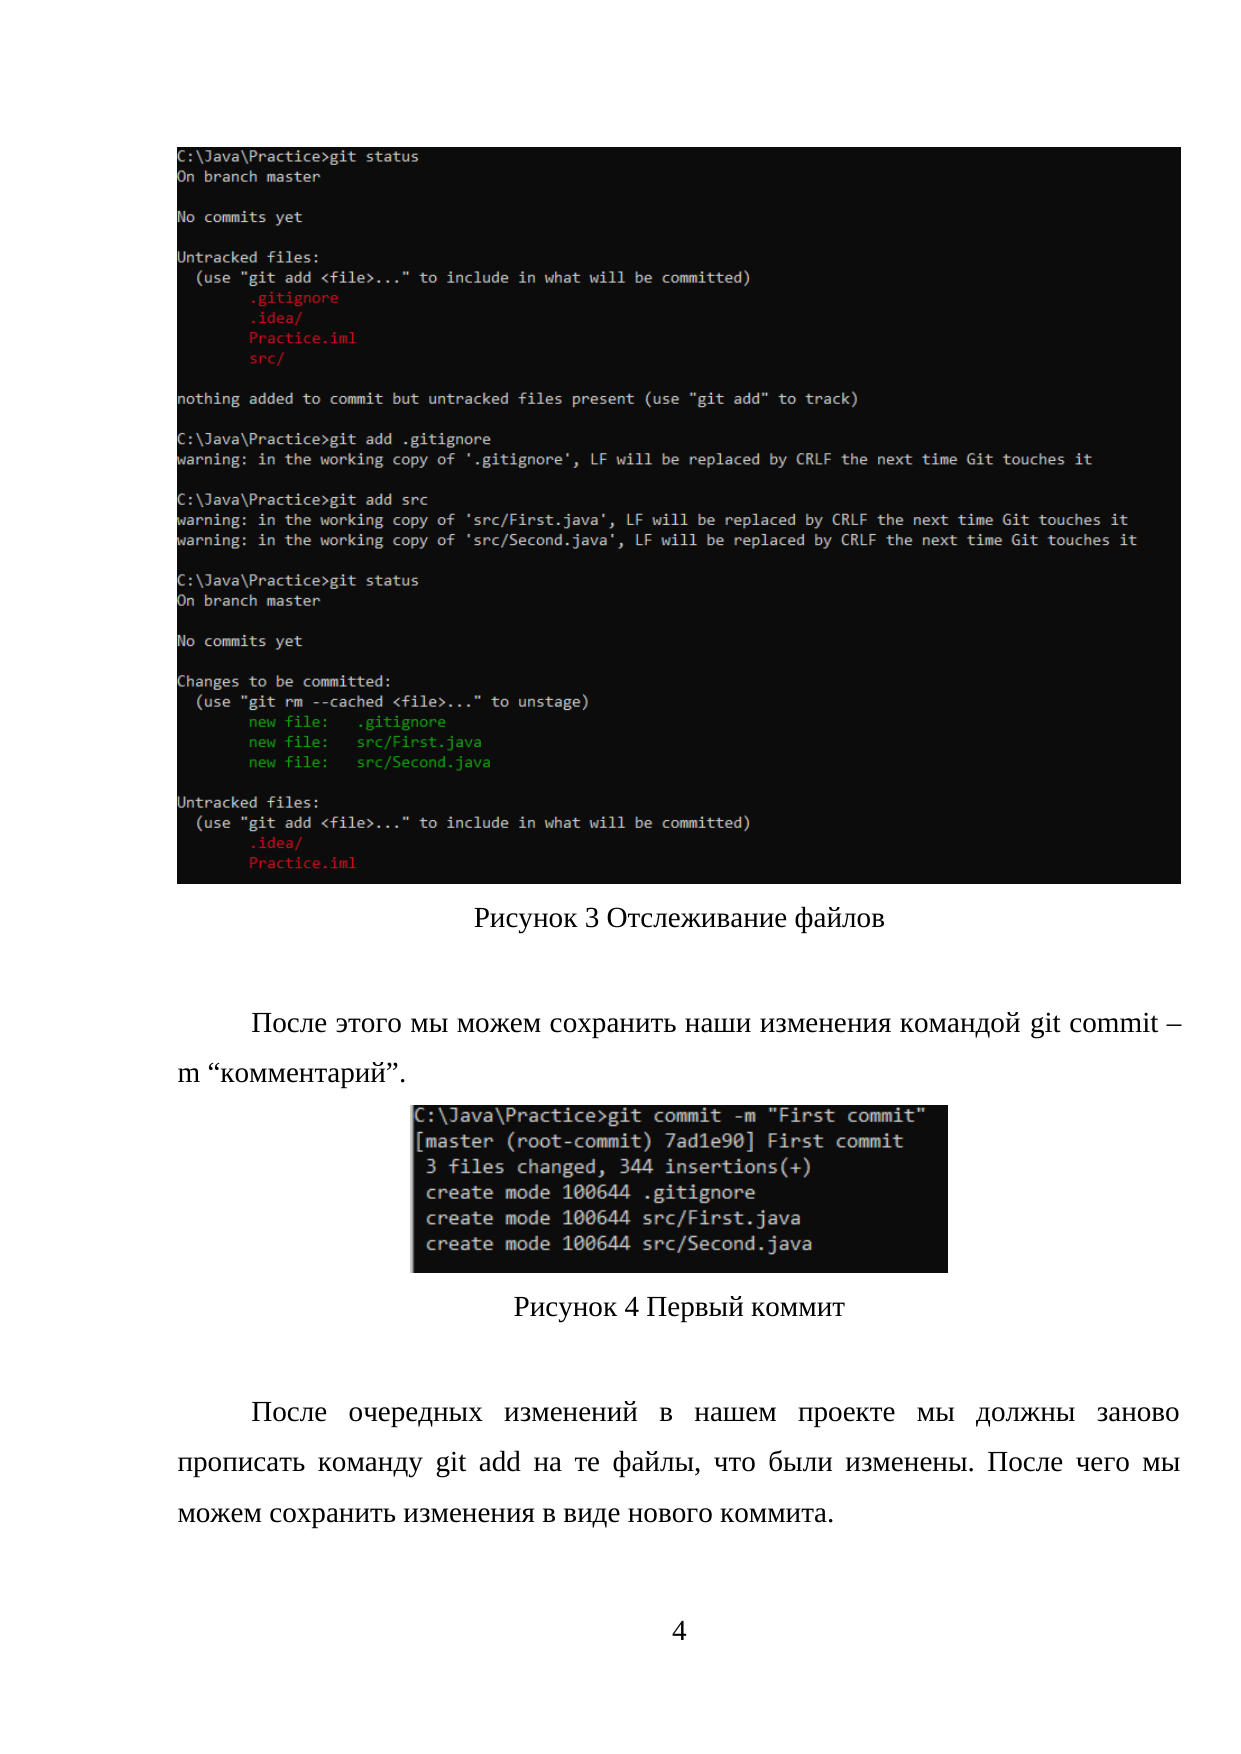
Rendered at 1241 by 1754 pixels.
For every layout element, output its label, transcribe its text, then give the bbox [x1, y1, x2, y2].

picture [177, 147, 1181, 884]
picture [410, 1105, 948, 1273]
text Рисунок 4 Первый коммит [177, 1289, 1181, 1323]
text После очередных изменений в нашем проекте мы должны заново прописать команду git add на те файлы, что были изменены. После чего мы можем сохранить изменения в виде нового коммита. [177, 1394, 1181, 1528]
text Рисунок 3 Отслеживание файлов [177, 900, 1181, 934]
text После этого мы можем сохранить наши изменения командой git commit –m “комментарий”. [177, 1005, 1181, 1089]
